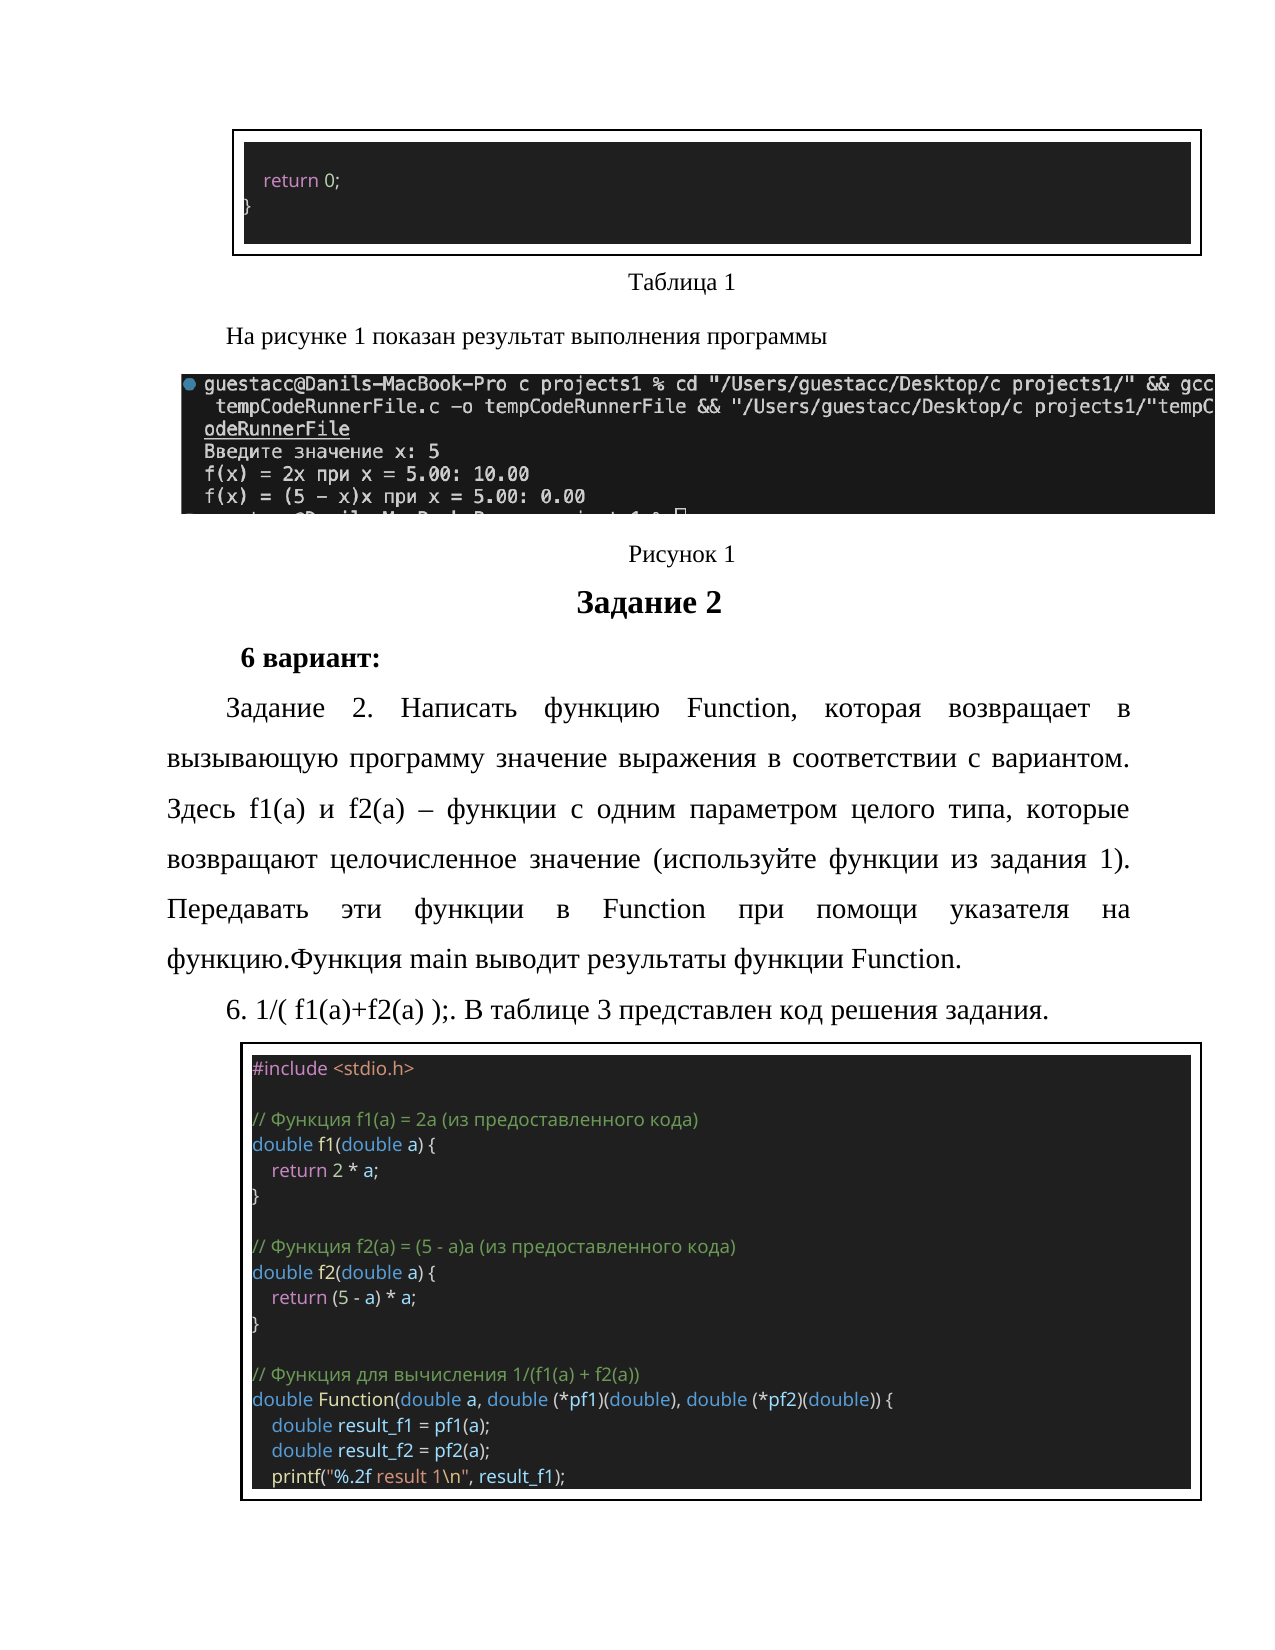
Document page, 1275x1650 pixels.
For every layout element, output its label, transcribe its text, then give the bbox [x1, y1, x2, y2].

picture [181, 374, 1215, 514]
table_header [243, 1044, 1200, 1499]
text 6 вариант: [167, 640, 1131, 673]
text Задание 2 [167, 582, 1131, 621]
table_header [234, 131, 1200, 254]
text Рисунок 1 [232, 539, 1131, 568]
text Таблица 1 [232, 267, 1131, 296]
text 6. 1/( f1(a)+f2(a) );. В таблице 3 представлен код решения задания. [167, 992, 1131, 1026]
text Задание 2. Написать функцию Function, которая возвращает в вызывающую программу значение выражения в соответствии с вариантом. Здесь f1(a) и f2(a) – функции с одним параметром целого типа, которые возвращают целочисленное значение (используйте функции из задания 1). Передавать эти функции в Function при помощи указателя на функцию.Функция main выводит результаты функции Function. [167, 690, 1131, 975]
text На рисунке 1 показан результат выполнения программы [167, 321, 1131, 349]
